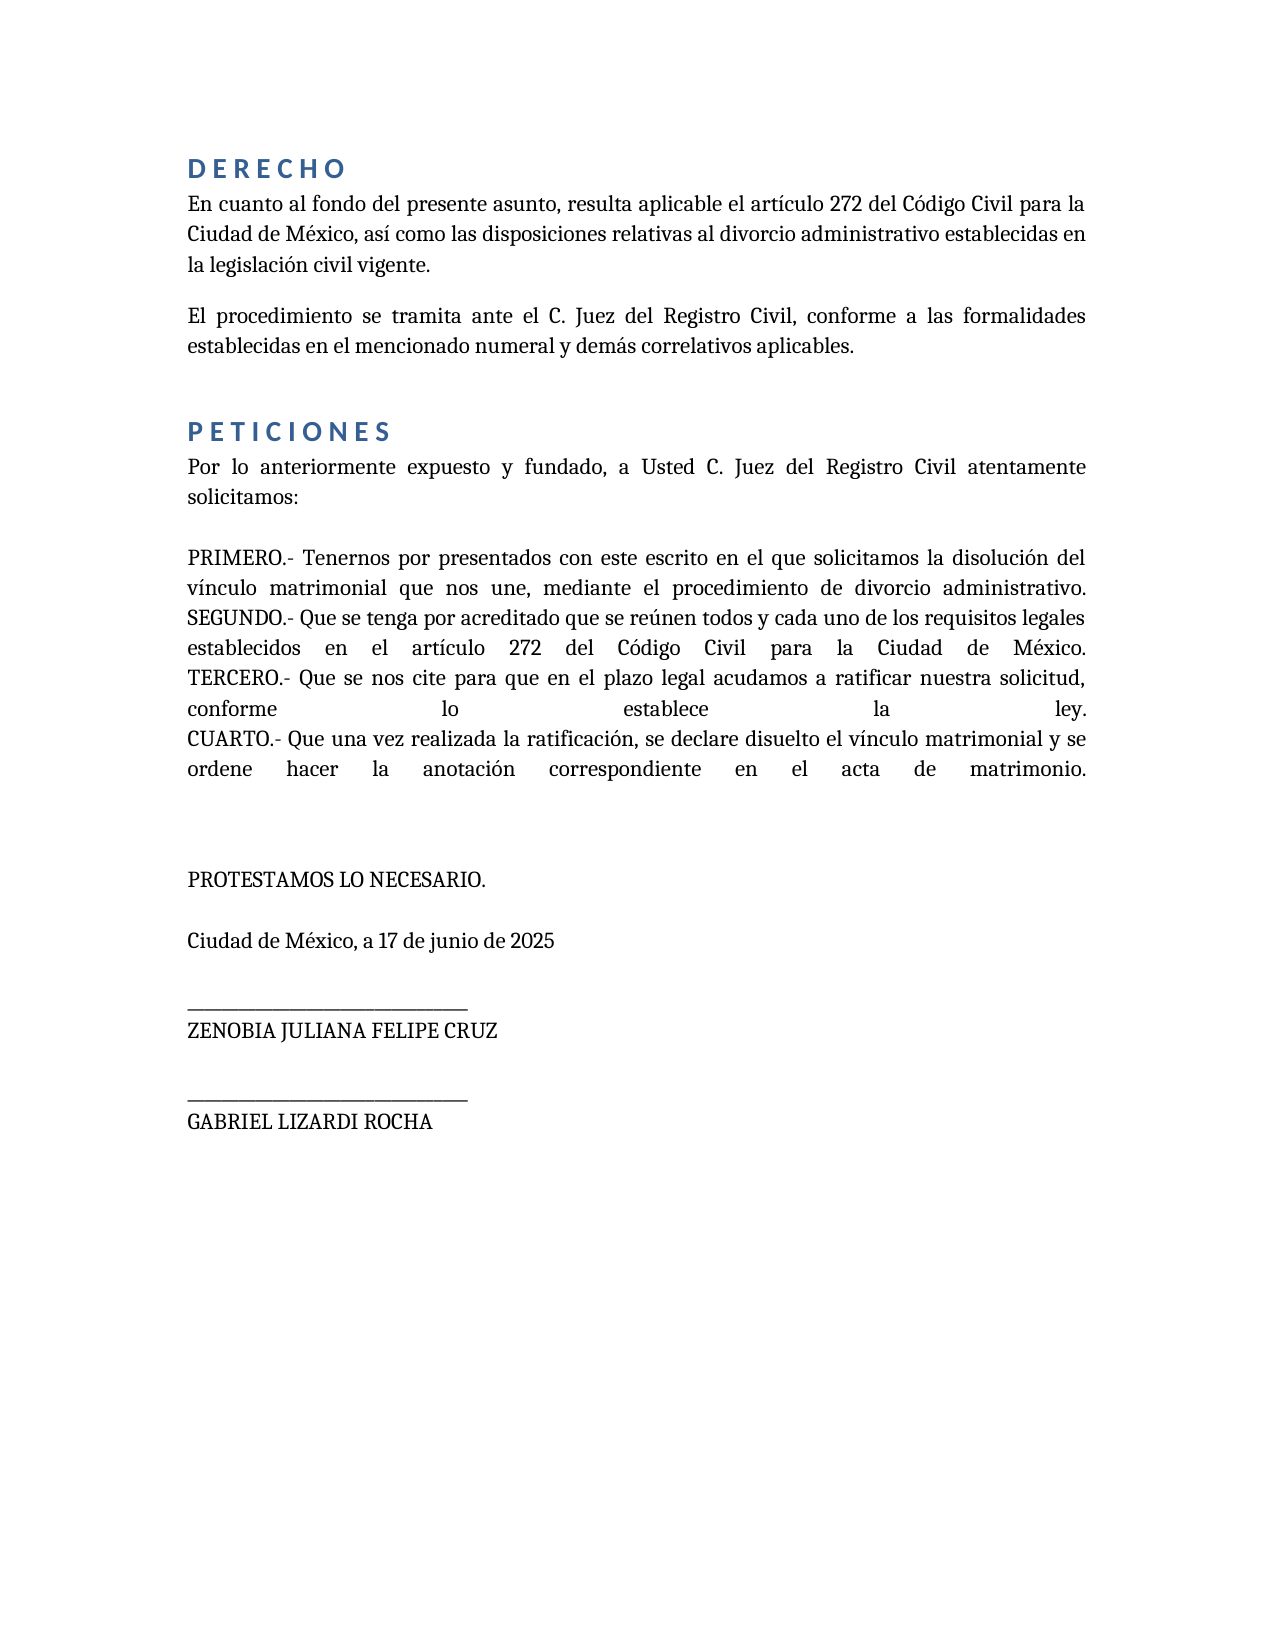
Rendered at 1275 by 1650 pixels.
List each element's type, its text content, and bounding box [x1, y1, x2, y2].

text PROTESTAMOS LO NECESARIO. Ciudad de México, a 17 de junio de 2025 _________________________________ ZENOBIA JULIANA FELIPE CRUZ _________________________________ GABRIEL LIZARDI ROCHA [187, 837, 1087, 1135]
text En cuanto al fondo del presente asunto, resulta aplicable el artículo 272 del Código Civil para la Ciudad de México, así como las disposiciones relativas al divorcio administrativo establecidas en la legislación civil vigente. [187, 191, 1087, 278]
text Por lo anteriormente expuesto y fundado, a Usted C. Juez del Registro Civil atentamente solicitamos: PRIMERO.- Tenernos por presentados con este escrito en el que solicitamos la disolución del vínculo matrimonial que nos une, mediante el procedimiento de divorcio administrativo. SEGUNDO.- Que se tenga por acreditado que se reúnen todos y cada uno de los requisitos legales establecidos en el artículo 272 del Código Civil para la Ciudad de México. TERCERO.- Que se nos cite para que en el plazo legal acudamos a ratificar nuestra solicitud, conforme lo establece la ley. CUARTO.- Que una vez realizada la ratificación, se declare disuelto el vínculo matrimonial y se ordene hacer la anotación correspondiente en el acta de matrimonio. [187, 454, 1087, 812]
subtitle P E T I C I O N E S [187, 413, 1087, 448]
subtitle D E R E C H O [187, 150, 1087, 186]
text El procedimiento se tramita ante el C. Juez del Registro Civil, conforme a las formalidades establecidas en el mencionado numeral y demás correlativos aplicables. [187, 302, 1087, 359]
